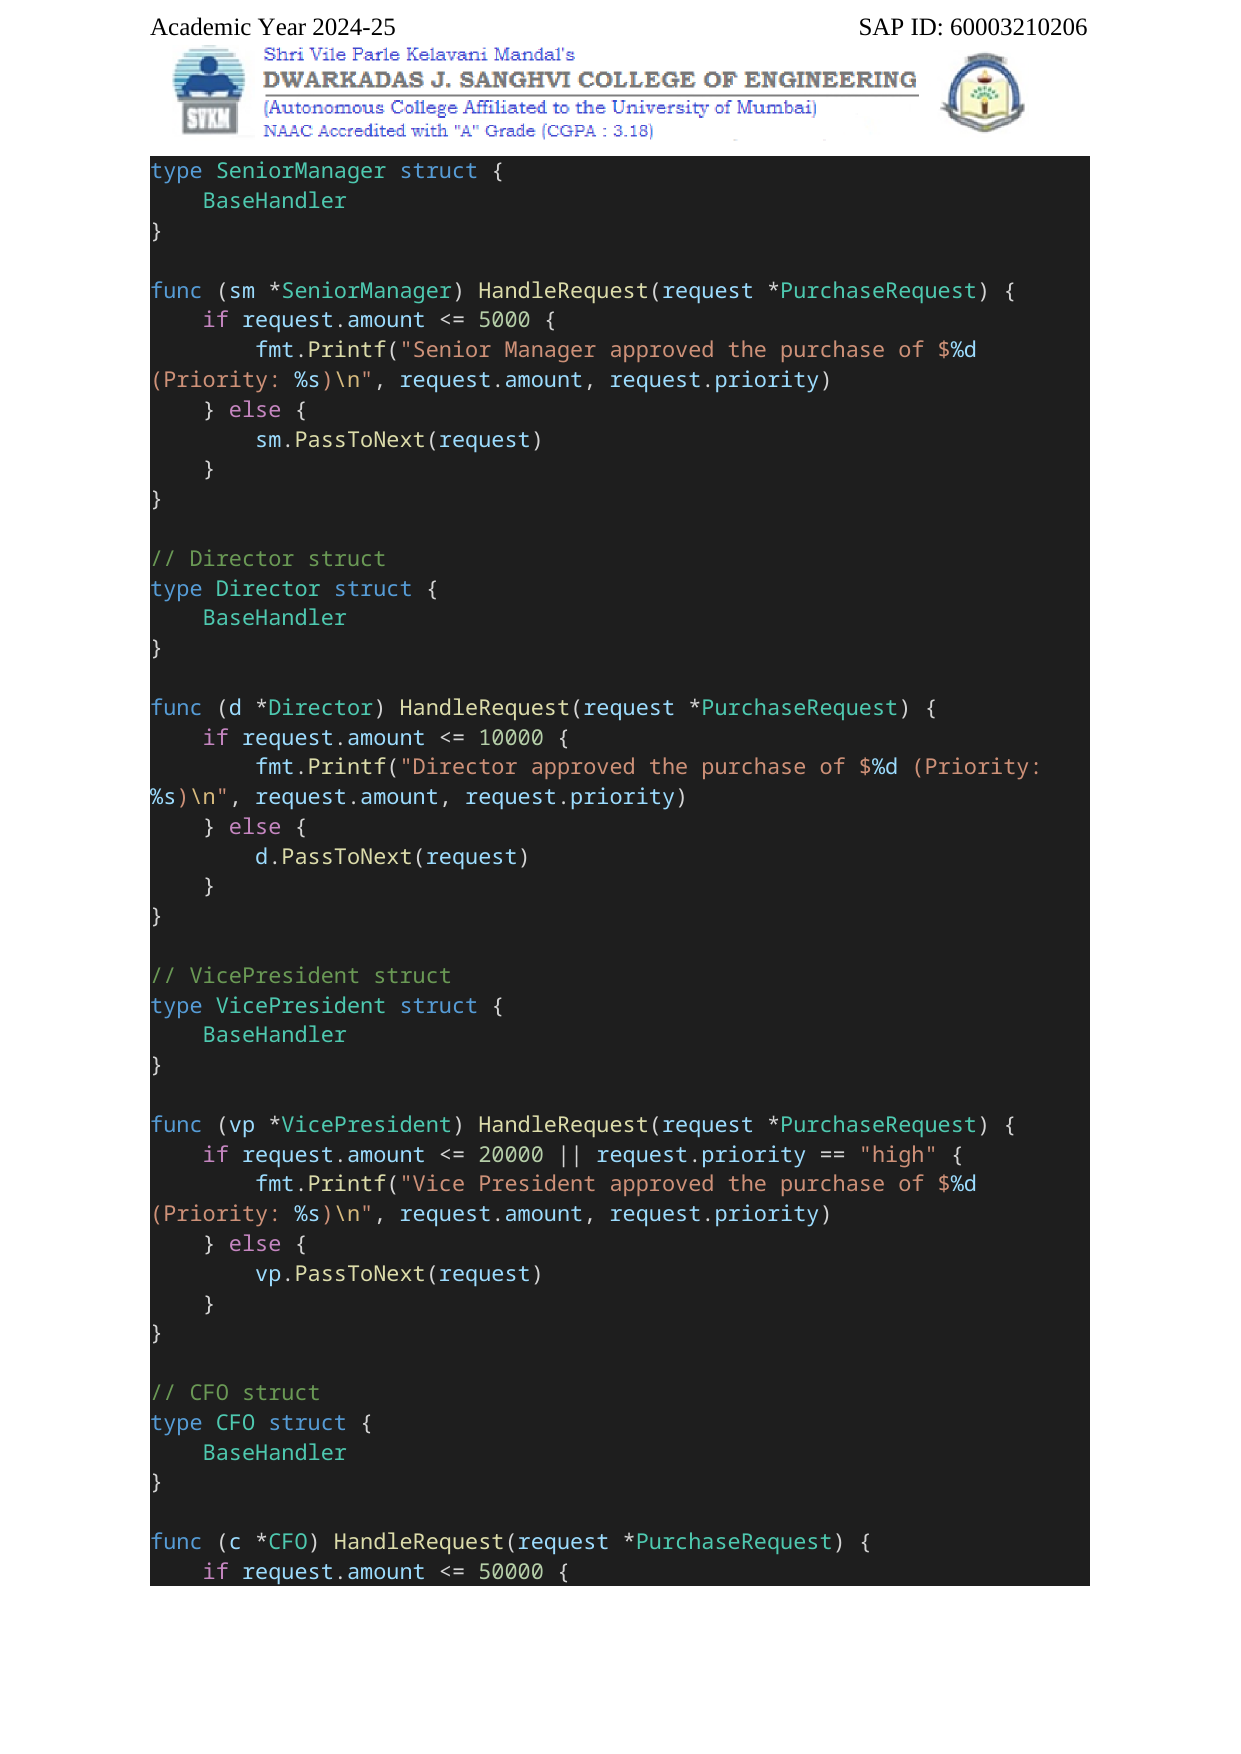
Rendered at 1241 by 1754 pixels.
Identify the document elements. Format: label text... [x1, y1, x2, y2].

text func (vp *VicePresident) HandleRequest(request *PurchaseRequest) { [150, 1109, 1090, 1139]
text vp.PassToNext(request) [150, 1258, 1090, 1288]
text } else { [150, 394, 1090, 424]
picture [121, 45, 1062, 141]
text type VicePresident struct { [150, 990, 1090, 1019]
text } [150, 1466, 1090, 1496]
text if request.amount <= 50000 { [150, 1556, 1090, 1586]
text } [150, 900, 1090, 930]
text fmt.Printf("Senior Manager approved the purchase of $%d (Priority: %s)\n", request.amount, request.priority) [150, 334, 1090, 394]
text sm.PassToNext(request) [150, 424, 1090, 453]
text fmt.Printf("Vice President approved the purchase of $%d (Priority: %s)\n", request.amount, request.priority) [150, 1168, 1090, 1228]
text } [150, 215, 1090, 245]
text } [150, 1288, 1090, 1317]
text // CFO struct [150, 1377, 1090, 1407]
text func (d *Director) HandleRequest(request *PurchaseRequest) { [150, 692, 1090, 722]
text d.PassToNext(request) [150, 841, 1090, 871]
text if request.amount <= 5000 { [150, 304, 1090, 334]
text type SeniorManager struct { [150, 156, 1090, 185]
text } else { [150, 1228, 1090, 1258]
text BaseHandler [150, 185, 1090, 215]
text BaseHandler [150, 1437, 1090, 1466]
text type CFO struct { [150, 1407, 1090, 1437]
text if request.amount <= 10000 { [150, 722, 1090, 751]
text } [150, 632, 1090, 662]
text } [150, 453, 1090, 483]
text if request.amount <= 20000 || request.priority == "high" { [150, 1139, 1090, 1168]
text fmt.Printf("Director approved the purchase of $%d (Priority: %s)\n", request.amount, request.priority) [150, 751, 1090, 811]
text type Director struct { [150, 573, 1090, 602]
text } [150, 871, 1090, 900]
text } [150, 483, 1090, 513]
text // Director struct [150, 543, 1090, 573]
text } else { [150, 811, 1090, 841]
text func (sm *SeniorManager) HandleRequest(request *PurchaseRequest) { [150, 275, 1090, 304]
text BaseHandler [150, 1019, 1090, 1049]
text // VicePresident struct [150, 960, 1090, 990]
text BaseHandler [150, 602, 1090, 632]
text } [150, 1049, 1090, 1079]
text } [150, 1317, 1090, 1347]
text func (c *CFO) HandleRequest(request *PurchaseRequest) { [150, 1526, 1090, 1556]
